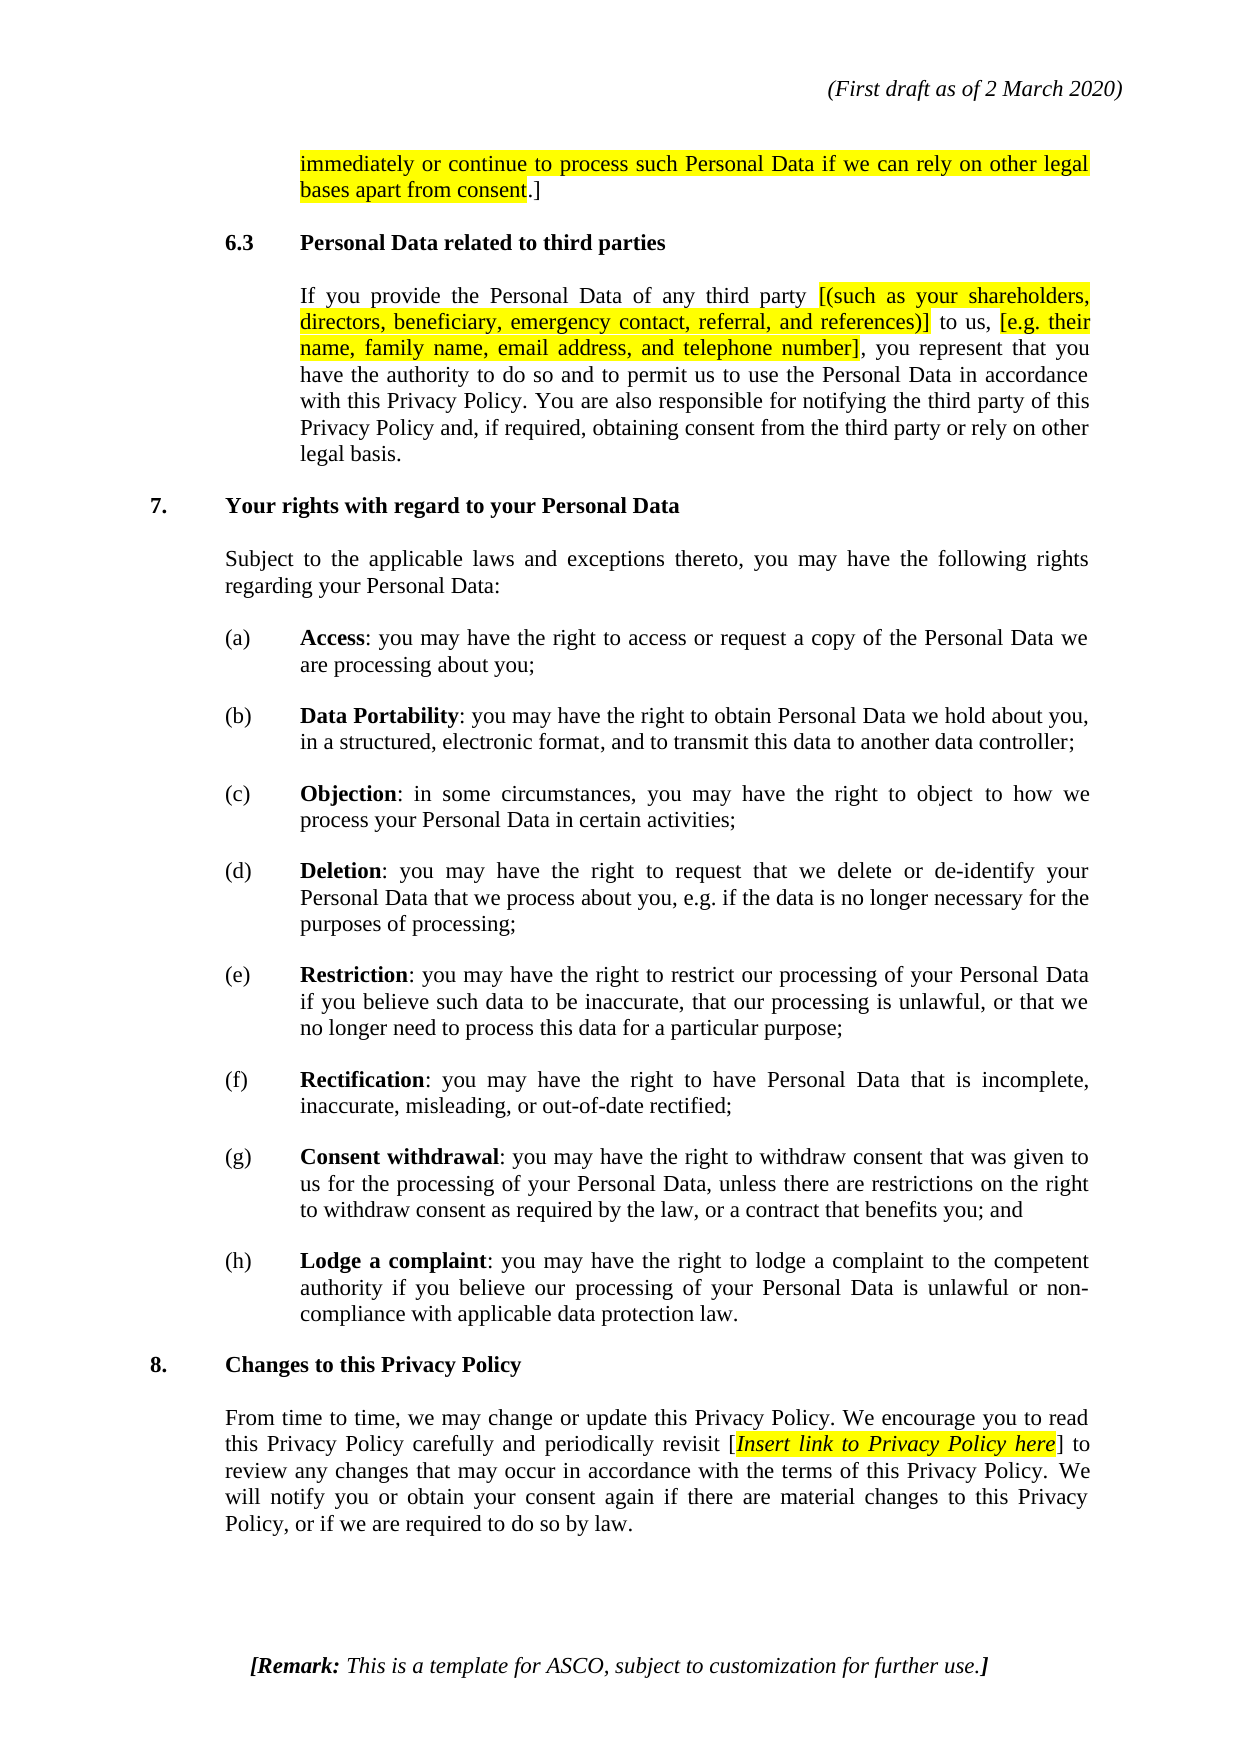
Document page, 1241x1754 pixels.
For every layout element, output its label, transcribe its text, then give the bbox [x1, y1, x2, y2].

list Rectification: you may have the right to have Personal Data that is incomplete, inaccurate, misleading, or out-of-date rectified; [225, 1066, 1090, 1118]
text If you provide the Personal Data of any third party [(such as your shareholders, directors, beneficiary, emergency contact, referral, and references)] to us, [e.g. their name, family name, email address, and telephone number], you represent that you have the authority to do so and to permit us to use the Personal Data in accordance with this Privacy Policy. You are also responsible for notifying the third party of this Privacy Policy and, if required, obtaining consent from the third party or rely on other legal basis. [300, 308, 1090, 466]
list Restriction: you may have the right to restrict our processing of your Personal Data if you believe such data to be inaccurate, that our processing is unlawful, or that we no longer need to process this data for a particular purpose; [225, 962, 1090, 1041]
list Access: you may have the right to access or request a copy of the Personal Data we are processing about you; [225, 624, 1090, 677]
list Objection: in some circumstances, you may have the right to object to how we process your Personal Data in certain activities; [225, 780, 1090, 832]
list Consent withdrawal: you may have the right to withdraw consent that was given to us for the processing of your Personal Data, unless there are restrictions on the right to withdraw consent as required by the law, or a contract that benefits you; and [225, 1143, 1090, 1222]
text 6.3 Personal Data related to third parties [150, 229, 1090, 255]
text Subject to the applicable laws and exceptions thereto, you may have the following rights regarding your Personal Data: [225, 545, 1090, 598]
list Lodge a complaint: you may have the right to lodge a complaint to the competent authority if you believe our processing of your Personal Data is unlawful or non-compliance with applicable data protection law. [225, 1247, 1090, 1326]
list Deletion: you may have the right to request that we delete or de-identify your Personal Data that we process about you, e.g. if the data is no longer necessary for the purposes of processing; [225, 857, 1090, 937]
text 8. Changes to this Privacy Policy [150, 1351, 1090, 1378]
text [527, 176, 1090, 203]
list Data Portability: you may have the right to obtain Personal Data we hold about you, in a structured, electronic format, and to transmit this data to another data controller; [225, 702, 1090, 755]
text 7. Your rights with regard to your Personal Data [150, 493, 1090, 519]
text From time to time, we may change or update this Privacy Policy. We encourage you to read this Privacy Policy carefully and periodically revisit [Insert link to Privacy Policy here] to review any changes that may occur in accordance with the terms of this Privacy Policy. We will notify you or obtain your consent again if there are material changes to this Privacy Policy, or if we are required to do so by law. [225, 1404, 1090, 1536]
